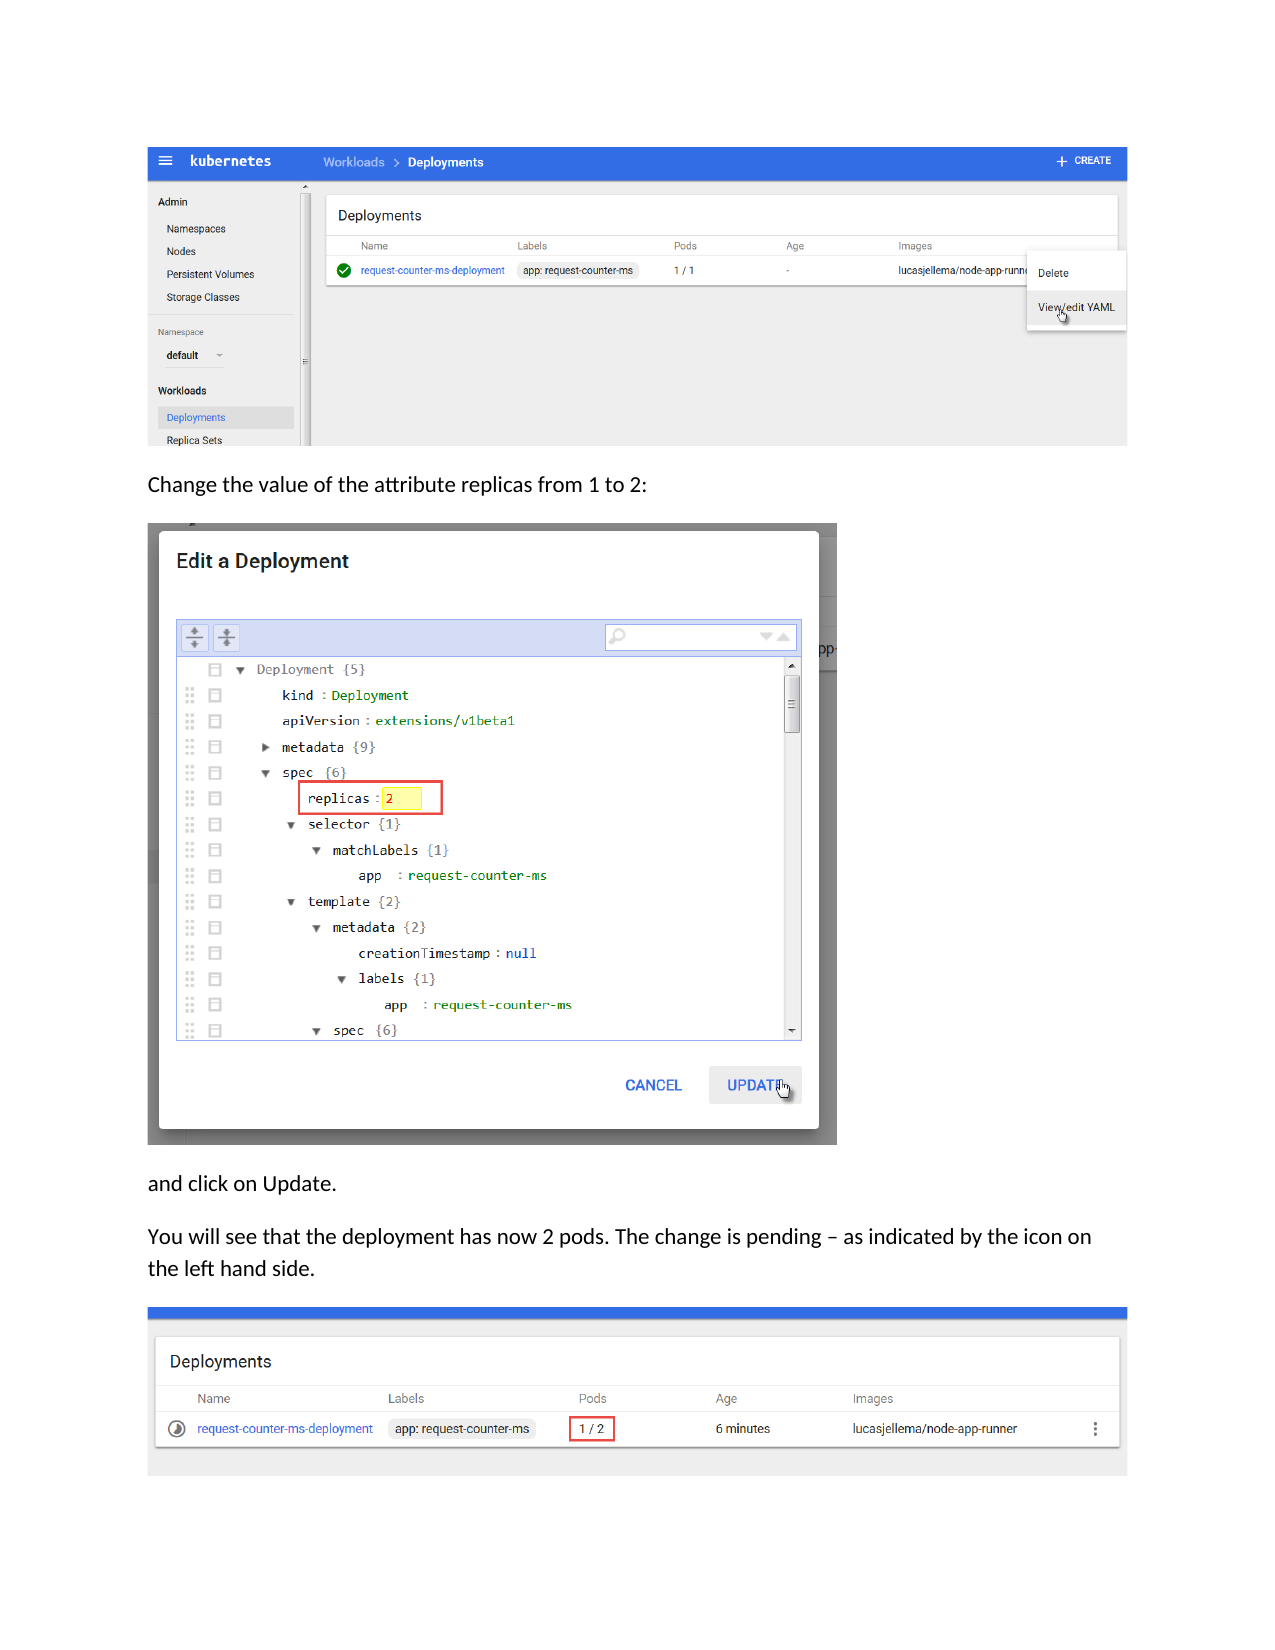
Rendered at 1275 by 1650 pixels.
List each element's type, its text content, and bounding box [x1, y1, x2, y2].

picture [147, 1307, 1128, 1476]
picture [147, 523, 837, 1145]
picture [147, 147, 1128, 446]
text and click on Update. [148, 1169, 1127, 1197]
text Change the value of the attribute replicas from 1 to 2: [148, 470, 1127, 498]
text You will see that the deployment has now 2 pods. The change is pending – as indicated by the icon on the left hand side. [148, 1222, 1127, 1283]
